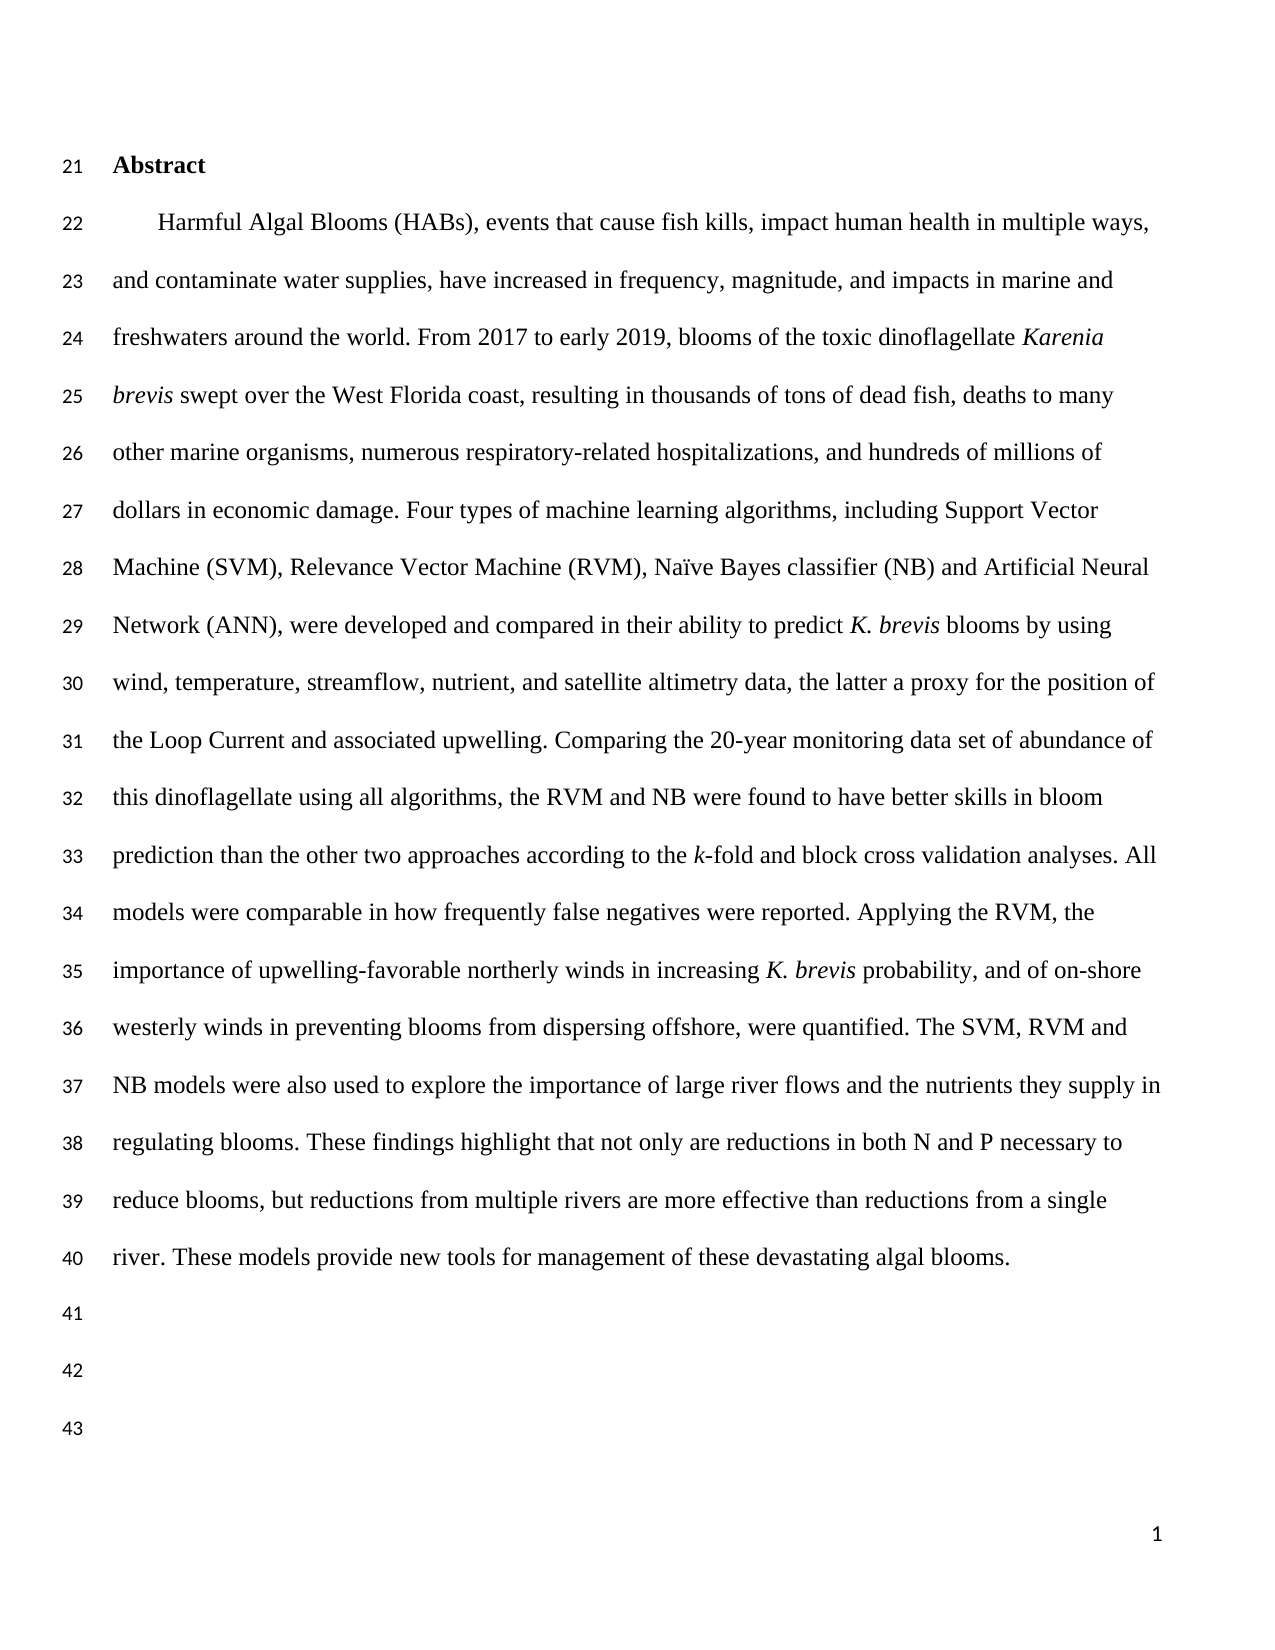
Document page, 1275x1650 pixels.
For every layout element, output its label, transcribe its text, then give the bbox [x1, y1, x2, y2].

text Abstract [112, 150, 1162, 179]
text Harmful Algal Blooms (HABs), events that cause fish kills, impact human health in multiple ways, and contaminate water supplies, have increased in frequency, magnitude, and impacts in marine and freshwaters around the world. From 2017 to early 2019, blooms of the toxic dinoflagellate Karenia brevis swept over the West Florida coast, resulting in thousands of tons of dead fish, deaths to many other marine organisms, numerous respiratory-related hospitalizations, and hundreds of millions of dollars in economic damage. Four types of machine learning algorithms, including Support Vector Machine (SVM), Relevance Vector Machine (RVM), Naïve Bayes classifier (NB) and Artificial Neural Network (ANN), were developed and compared in their ability to predict K. brevis blooms by using wind, temperature, streamflow, nutrient, and satellite altimetry data, the latter a proxy for the position of the Loop Current and associated upwelling. Comparing the 20-year monitoring data set of abundance of this dinoflagellate using all algorithms, the RVM and NB were found to have better skills in bloom prediction than the other two approaches according to the k-fold and block cross validation analyses. All models were comparable in how frequently false negatives were reported. Applying the RVM, the importance of upwelling-favorable northerly winds in increasing K. brevis probability, and of on-shore westerly winds in preventing blooms from dispersing offshore, were quantified. The SVM, RVM and NB models were also used to explore the importance of large river flows and the nutrients they supply in regulating blooms. These findings highlight that not only are reductions in both N and P necessary to reduce blooms, but reductions from multiple rivers are more effective than reductions from a single river. These models provide new tools for management of these devastating algal blooms. [112, 207, 1162, 1271]
